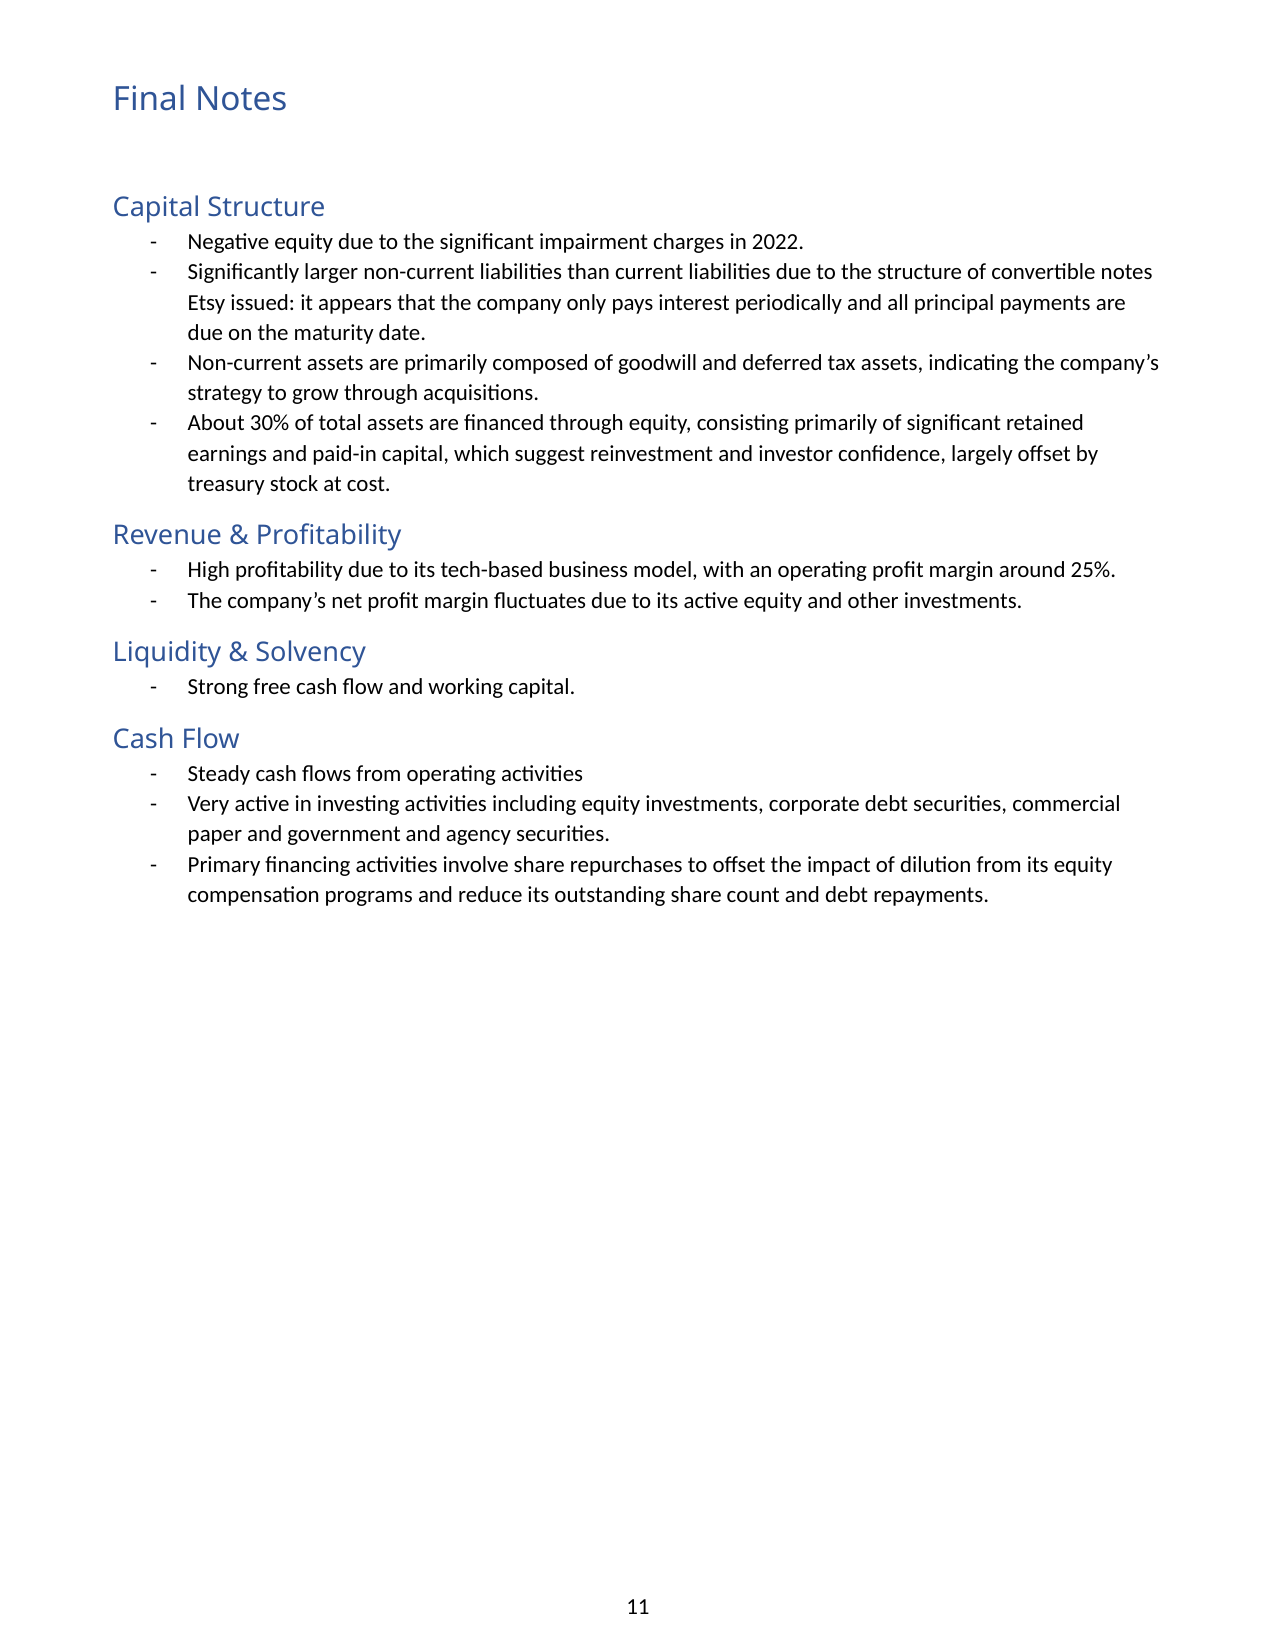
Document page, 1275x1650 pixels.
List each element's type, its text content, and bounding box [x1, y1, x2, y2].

list Primary financing activities involve share repurchases to offset the impact of dilution from its equity compensation programs and reduce its outstanding share count and debt repayments. [150, 850, 1162, 908]
list Significantly larger non-current liabilities than current liabilities due to the structure of convertible notes Etsy issued: it appears that the company only pays interest periodically and all principal payments are due on the maturity date. [150, 257, 1162, 346]
list Non-current assets are primarily composed of goodwill and deferred tax assets, indicating the company’s strategy to grow through acquisitions. [150, 348, 1162, 406]
subtitle Liquidity & Solvency [112, 633, 1162, 669]
text Final Notes [112, 75, 1162, 120]
list Strong free cash flow and working capital. [150, 672, 1162, 701]
subtitle Revenue & Profitability [112, 516, 1162, 553]
subtitle Capital Structure [112, 187, 1162, 224]
subtitle Cash Flow [112, 719, 1162, 756]
list About 30% of total assets are financed through equity, consisting primarily of significant retained earnings and paid-in capital, which suggest reinvestment and investor confidence, largely offset by treasury stock at cost. [150, 408, 1162, 497]
list Negative equity due to the significant impairment charges in 2022. [150, 227, 1162, 255]
list High profitability due to its tech-based business model, with an operating profit margin around 25%. [150, 556, 1162, 584]
list Steady cash flows from operating activities [150, 759, 1162, 787]
list Very active in investing activities including equity investments, corporate debt securities, commercial paper and government and agency securities. [150, 789, 1162, 848]
list The company’s net profit margin fluctuates due to its active equity and other investments. [150, 586, 1162, 614]
